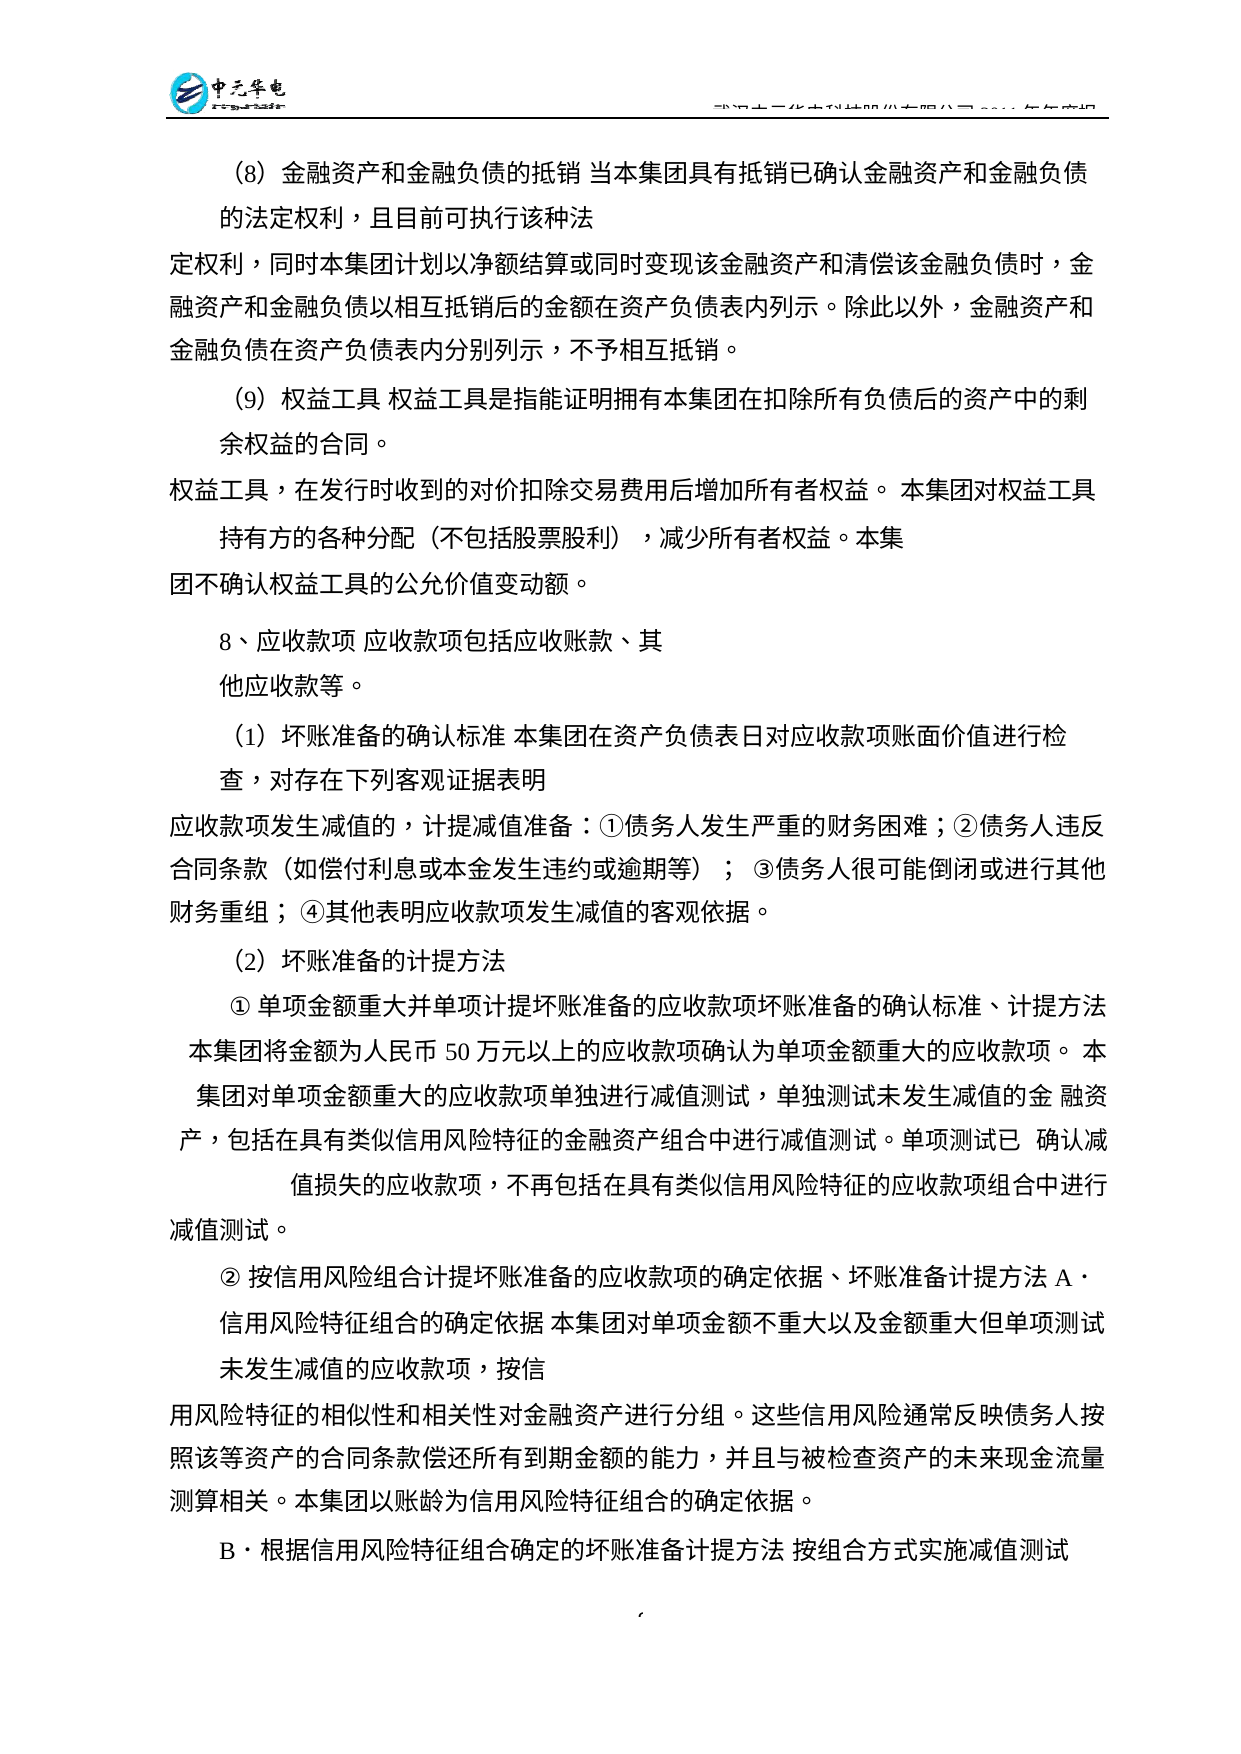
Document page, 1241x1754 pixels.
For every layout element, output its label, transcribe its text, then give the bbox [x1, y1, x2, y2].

text 8、应收款项 应收款项包括应收账款、其他应收款等。 [219, 623, 672, 703]
text （9）权益工具 权益工具是指能证明拥有本集团在扣除所有负债后的资产中的剩余权益的合同。 [219, 382, 1097, 461]
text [219, 1533, 1111, 1567]
text 定权利，同时本集团计划以净额结算或同时变现该金融资产和清偿该金融负债时，金 融资产和金融负债以相互抵销后的金额在资产负债表内列示。除此以外，金融资产和 金融负债在资产负债表内分别列示，不予相互抵销。 [169, 247, 1095, 366]
text ① 单项金额重大并单项计提坏账准备的应收款项坏账准备的确认标准、计提方法 本集团将金额为人民币 50 万元以上的应收款项确认为单项金额重大的应收款项。 本集团对单项金额重大的应收款项单独进行减值测试，单独测试未发生减值的金 融资产，包括在具有类似信用风险特征的金融资产组合中进行减值测试。单项测试已 确认减值损失的应收款项，不再包括在具有类似信用风险特征的应收款项组合中进行 [169, 989, 1108, 1201]
text 减值测试。 [169, 1213, 1121, 1247]
text 团不确认权益工具的公允价值变动额。 [169, 568, 1121, 599]
text （8）金融资产和金融负债的抵销 当本集团具有抵销已确认金融资产和金融负债的法定权利，且目前可执行该种法 [219, 156, 1097, 235]
text 权益工具，在发行时收到的对价扣除交易费用后增加所有者权益。 本集团对权益工具持有方的各种分配（不包括股票股利），减少所有者权益。本集 [169, 473, 1111, 554]
text 用风险特征的相似性和相关性对金融资产进行分组。这些信用风险通常反映债务人按 照该等资产的合同条款偿还所有到期金额的能力，并且与被检查资产的未来现金流量 测算相关。本集团以账龄为信用风险特征组合的确定依据。 [169, 1398, 1107, 1518]
text （2）坏账准备的计提方法 [219, 944, 1111, 978]
text ② 按信用风险组合计提坏账准备的应收款项的确定依据、坏账准备计提方法 A．信用风险特征组合的确定依据 本集团对单项金额不重大以及金额重大但单项测试未发生减值的应收款项，按信 [219, 1260, 1111, 1386]
picture [169, 67, 286, 116]
text 应收款项发生减值的，计提减值准备：①债务人发生严重的财务困难；②债务人违反 合同条款（如偿付利息或本金发生违约或逾期等）； ③债务人很可能倒闭或进行其他 财务重组； ④其他表明应收款项发生减值的客观依据。 [169, 808, 1107, 928]
text （1）坏账准备的确认标准 本集团在资产负债表日对应收款项账面价值进行检查，对存在下列客观证据表明 [219, 718, 1111, 797]
